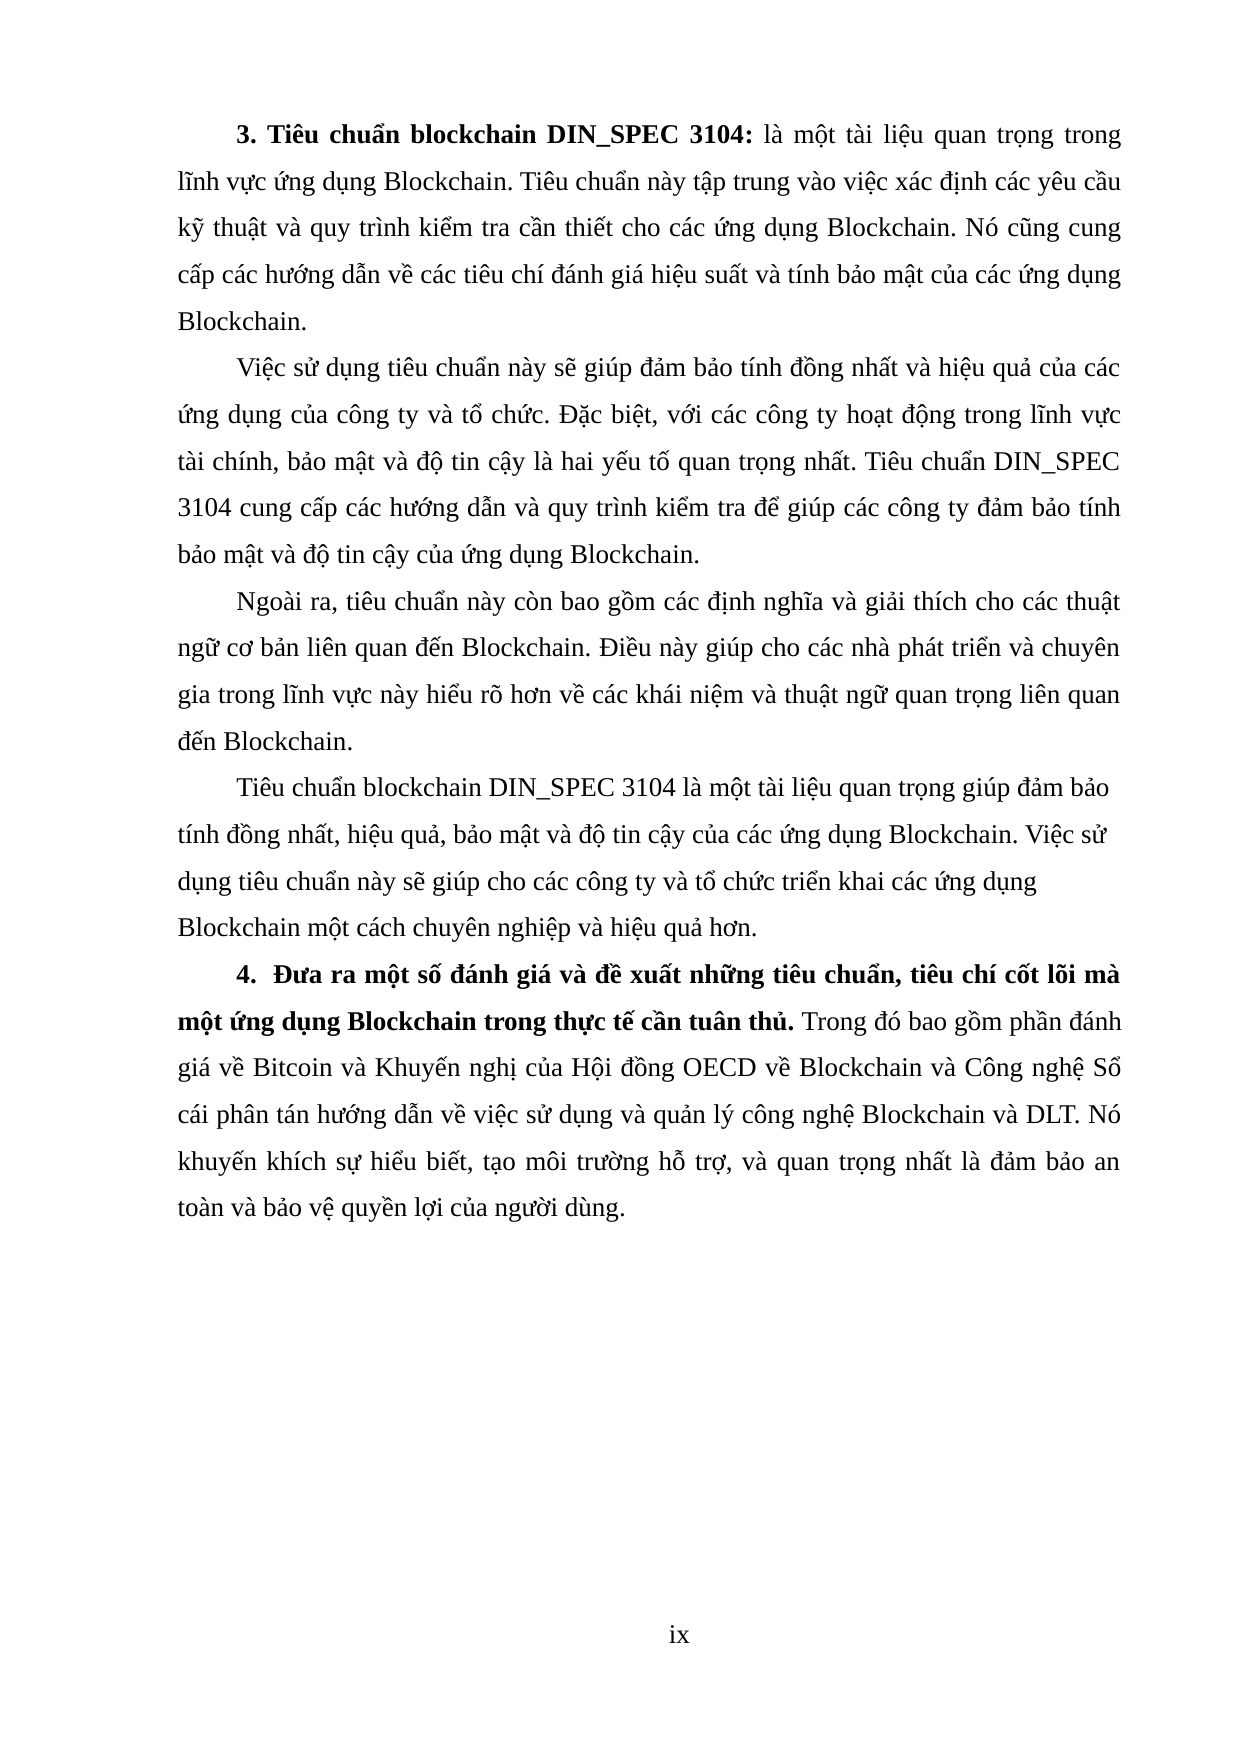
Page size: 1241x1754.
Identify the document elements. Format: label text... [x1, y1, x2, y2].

text Việc sử dụng tiêu chuẩn này sẽ giúp đảm bảo tính đồng nhất và hiệu quả của các ứng dụng của công ty và tổ chức. Đặc biệt, với các công ty hoạt động trong lĩnh vực tài chính, bảo mật và độ tin cậy là hai yếu tố quan trọng nhất. Tiêu chuẩn DIN_SPEC 3104 cung cấp các hướng dẫn và quy trình kiểm tra để giúp các công ty đảm bảo tính bảo mật và độ tin cậy của ứng dụng Blockchain. [177, 351, 1122, 569]
text 4. Đưa ra một số đánh giá và đề xuất những tiêu chuẩn, tiêu chí cốt lõi mà một ứng dụng Blockchain trong thực tế cần tuân thủ. Trong đó bao gồm phần đánh giá về Bitcoin và Khuyến nghị của Hội đồng OECD về Blockchain và Công nghệ Sổ cái phân tán hướng dẫn về việc sử dụng và quản lý công nghệ Blockchain và DLT. Nó khuyến khích sự hiểu biết, tạo môi trường hỗ trợ, và quan trọng nhất là đảm bảo an toàn và bảo vệ quyền lợi của người dùng. [177, 958, 1122, 1223]
text 3. Tiêu chuẩn blockchain DIN_SPEC 3104: là một tài liệu quan trọng trong lĩnh vực ứng dụng Blockchain. Tiêu chuẩn này tập trung vào việc xác định các yêu cầu kỹ thuật và quy trình kiểm tra cần thiết cho các ứng dụng Blockchain. Nó cũng cung cấp các hướng dẫn về các tiêu chí đánh giá hiệu suất và tính bảo mật của các ứng dụng Blockchain. [177, 118, 1122, 336]
text Tiêu chuẩn blockchain DIN_SPEC 3104 là một tài liệu quan trọng giúp đảm bảo tính đồng nhất, hiệu quả, bảo mật và độ tin cậy của các ứng dụng Blockchain. Việc sử dụng tiêu chuẩn này sẽ giúp cho các công ty và tổ chức triển khai các ứng dụng Blockchain một cách chuyên nghiệp và hiệu quả hơn. [177, 771, 1122, 943]
text Ngoài ra, tiêu chuẩn này còn bao gồm các định nghĩa và giải thích cho các thuật ngữ cơ bản liên quan đến Blockchain. Điều này giúp cho các nhà phát triển và chuyên gia trong lĩnh vực này hiểu rõ hơn về các khái niệm và thuật ngữ quan trọng liên quan đến Blockchain. [177, 585, 1122, 756]
